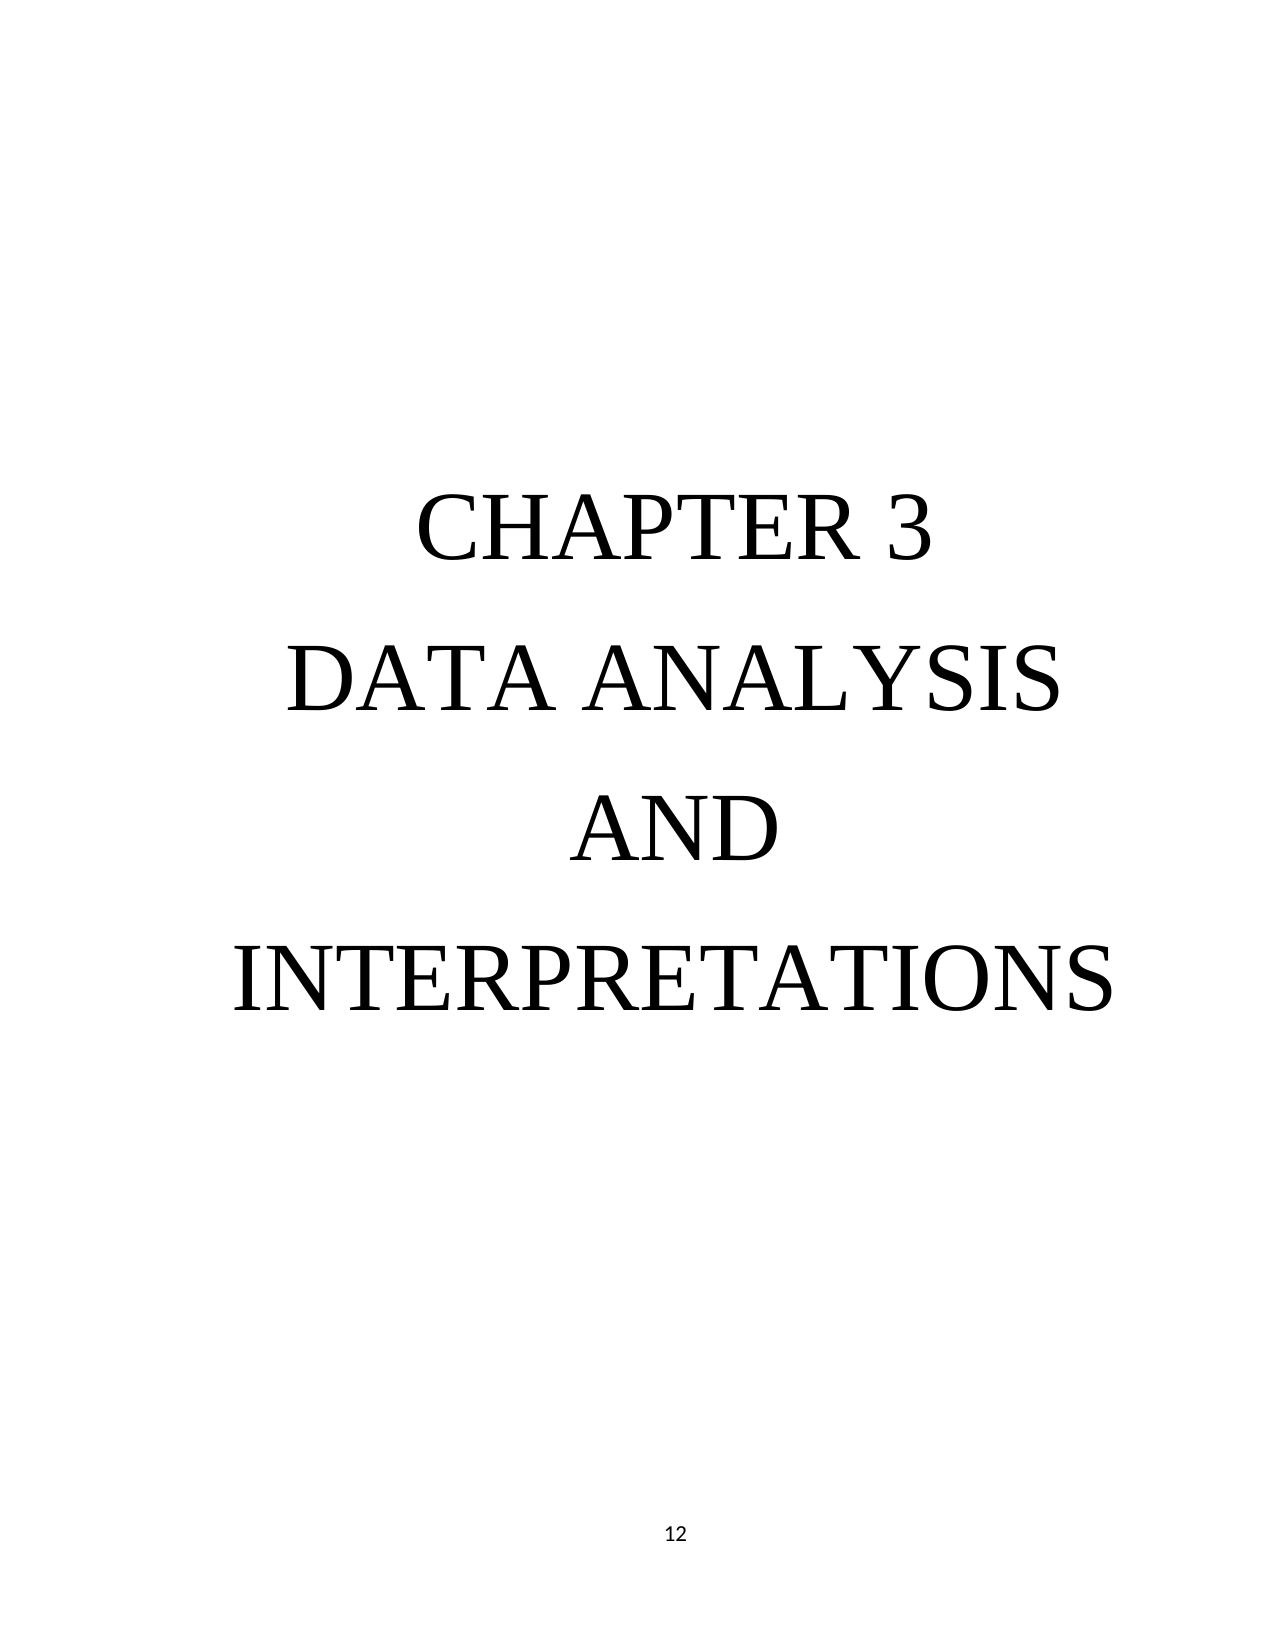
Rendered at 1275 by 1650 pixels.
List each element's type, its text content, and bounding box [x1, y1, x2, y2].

text AND [225, 769, 1125, 881]
text CHAPTER 3 [225, 468, 1125, 581]
text DATA ANALYSIS [225, 618, 1125, 731]
text INTERPRETATIONS [225, 919, 1125, 1032]
